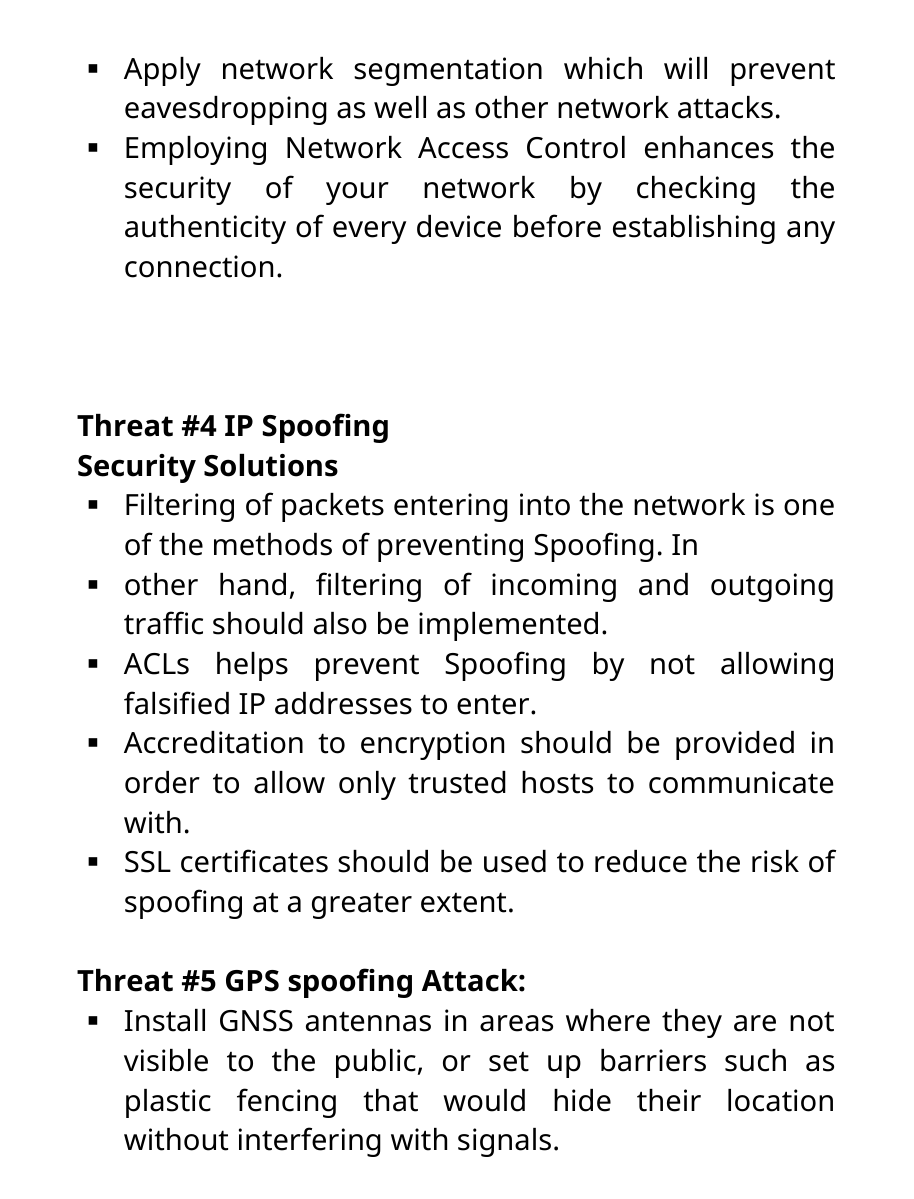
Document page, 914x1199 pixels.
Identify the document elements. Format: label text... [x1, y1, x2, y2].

list Install GNSS antennas in areas where they are not visible to the public, or set up barriers such as plastic fencing that would hide their location without interfering with signals. [86, 1000, 836, 1159]
list SSL certificates should be used to reduce the risk of spoofing at a greater extent. [86, 842, 836, 921]
text Threat #4 IP Spoofing [77, 405, 836, 445]
list Apply network segmentation which will prevent eavesdropping as well as other network attacks. [86, 48, 836, 127]
text Threat #5 GPS spoofing Attack: [77, 961, 836, 1000]
list other hand, filtering of incoming and outgoing traffic should also be implemented. [86, 564, 836, 643]
list Employing Network Access Control enhances the security of your network by checking the authenticity of every device before establishing any connection. [86, 127, 836, 286]
list ACLs helps prevent Spoofing by not allowing falsified IP addresses to enter. [86, 643, 836, 723]
text Security Solutions [77, 445, 836, 484]
list Filtering of packets entering into the network is one of the methods of preventing Spoofing. In [86, 484, 836, 564]
list Accreditation to encryption should be provided in order to allow only trusted hosts to communicate with. [86, 723, 836, 842]
